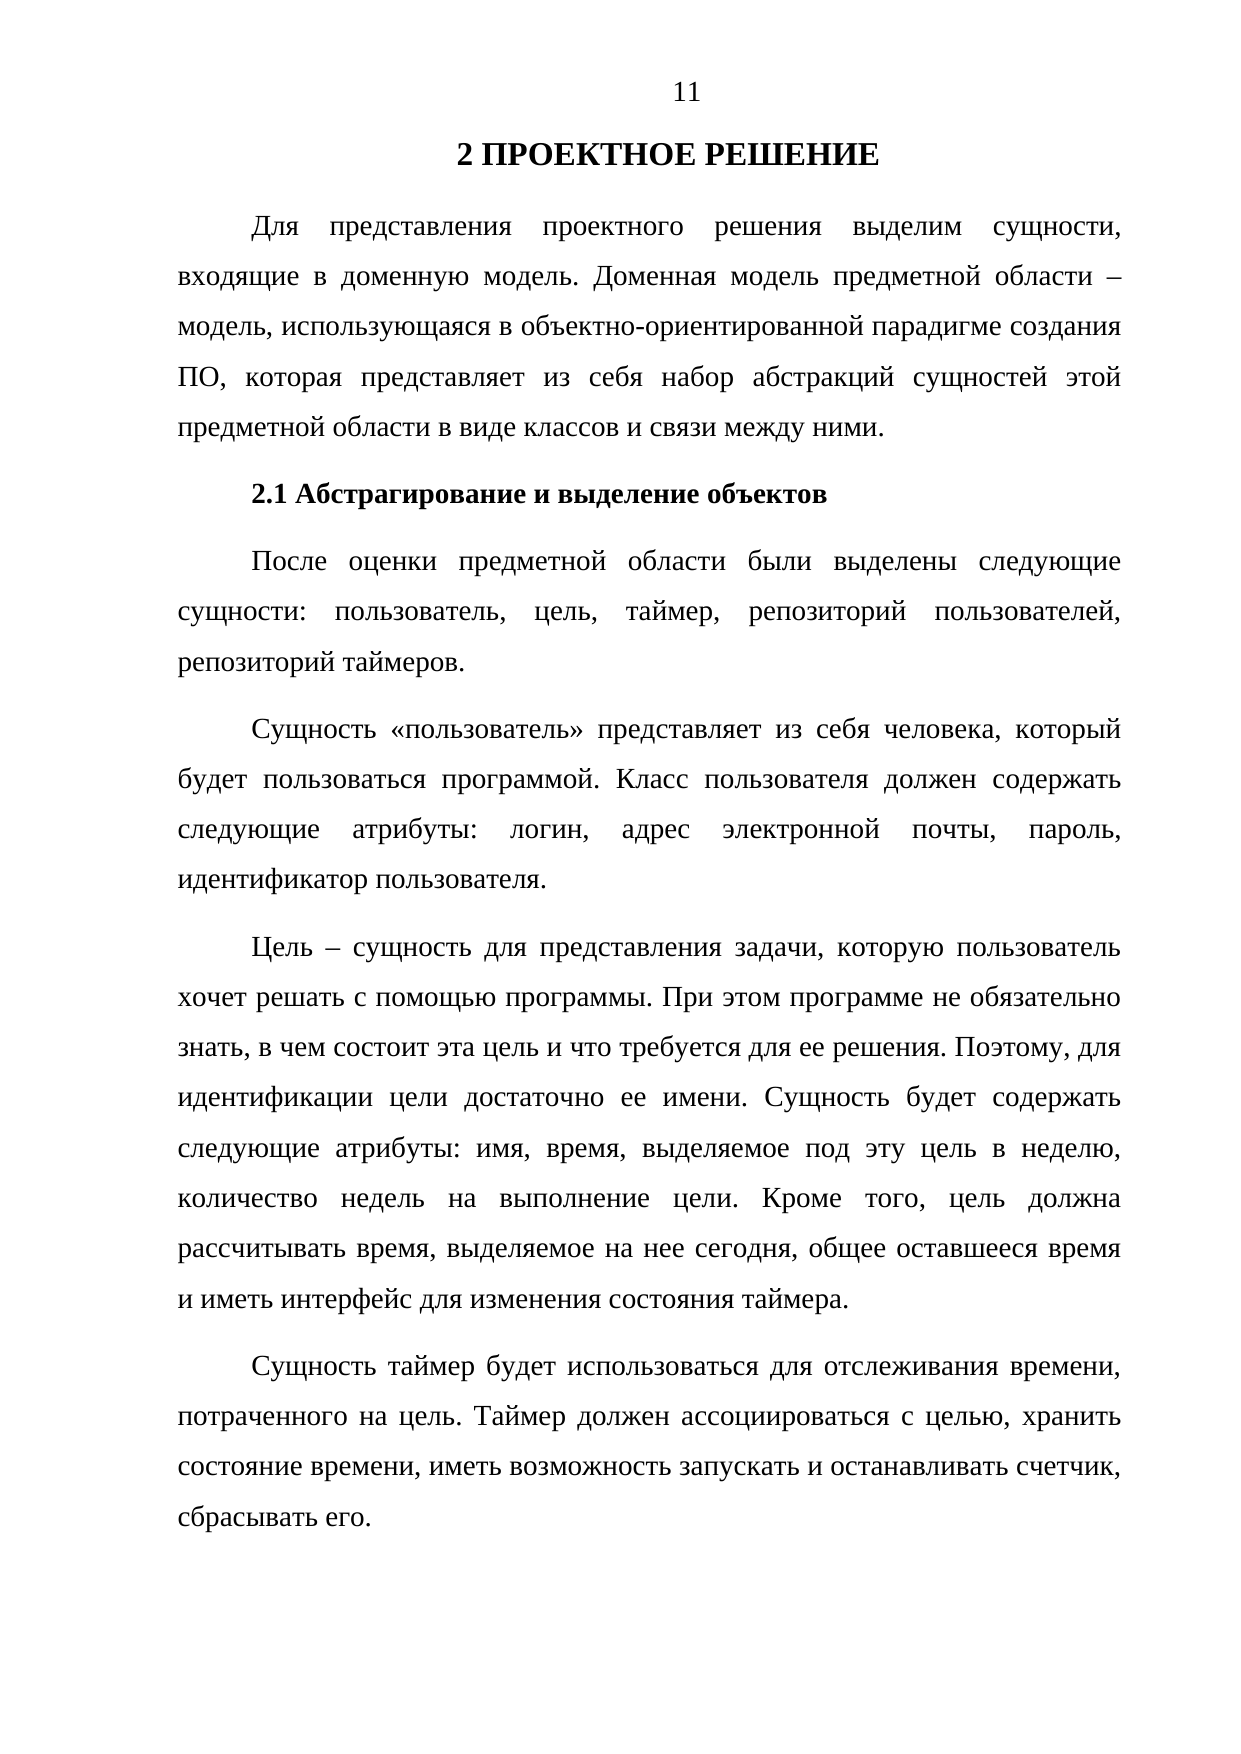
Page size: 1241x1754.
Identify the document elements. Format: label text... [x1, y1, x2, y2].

subtitle Абстрагирование и выделение объектов [177, 476, 1122, 510]
text После оценки предметной области были выделены следующие сущности: пользователь, цель, таймер, репозиторий пользователей, репозиторий таймеров. [177, 543, 1122, 677]
text Сущность таймер будет использоваться для отслеживания времени, потраченного на цель. Таймер должен ассоциироваться с целью, хранить состояние времени, иметь возможность запускать и останавливать счетчик, сбрасывать его. [177, 1348, 1122, 1532]
subtitle ПРОЕКТНОЕ РЕШЕНИЕ [214, 134, 1122, 172]
text Цель – сущность для представления задачи, которую пользователь хочет решать с помощью программы. При этом программе не обязательно знать, в чем состоит эта цель и что требуется для ее решения. Поэтому, для идентификации цели достаточно ее имени. Сущность будет содержать следующие атрибуты: имя, время, выделяемое под эту цель в неделю, количество недель на выполнение цели. Кроме того, цель должна рассчитывать время, выделяемое на нее сегодня, общее оставшееся время и иметь интерфейс для изменения состояния таймера. [177, 929, 1122, 1314]
text Для представления проектного решения выделим сущности, входящие в доменную модель. Доменная модель предметной области – модель, использующаяся в объектно-ориентированной парадигме создания ПО, которая представляет из себя набор абстракций сущностей этой предметной области в виде классов и связи между ними. [177, 208, 1122, 443]
text Сущность «пользователь» представляет из себя человека, который будет пользоваться программой. Класс пользователя должен содержать следующие атрибуты: логин, адрес электронной почты, пароль, идентификатор пользователя. [177, 711, 1122, 895]
